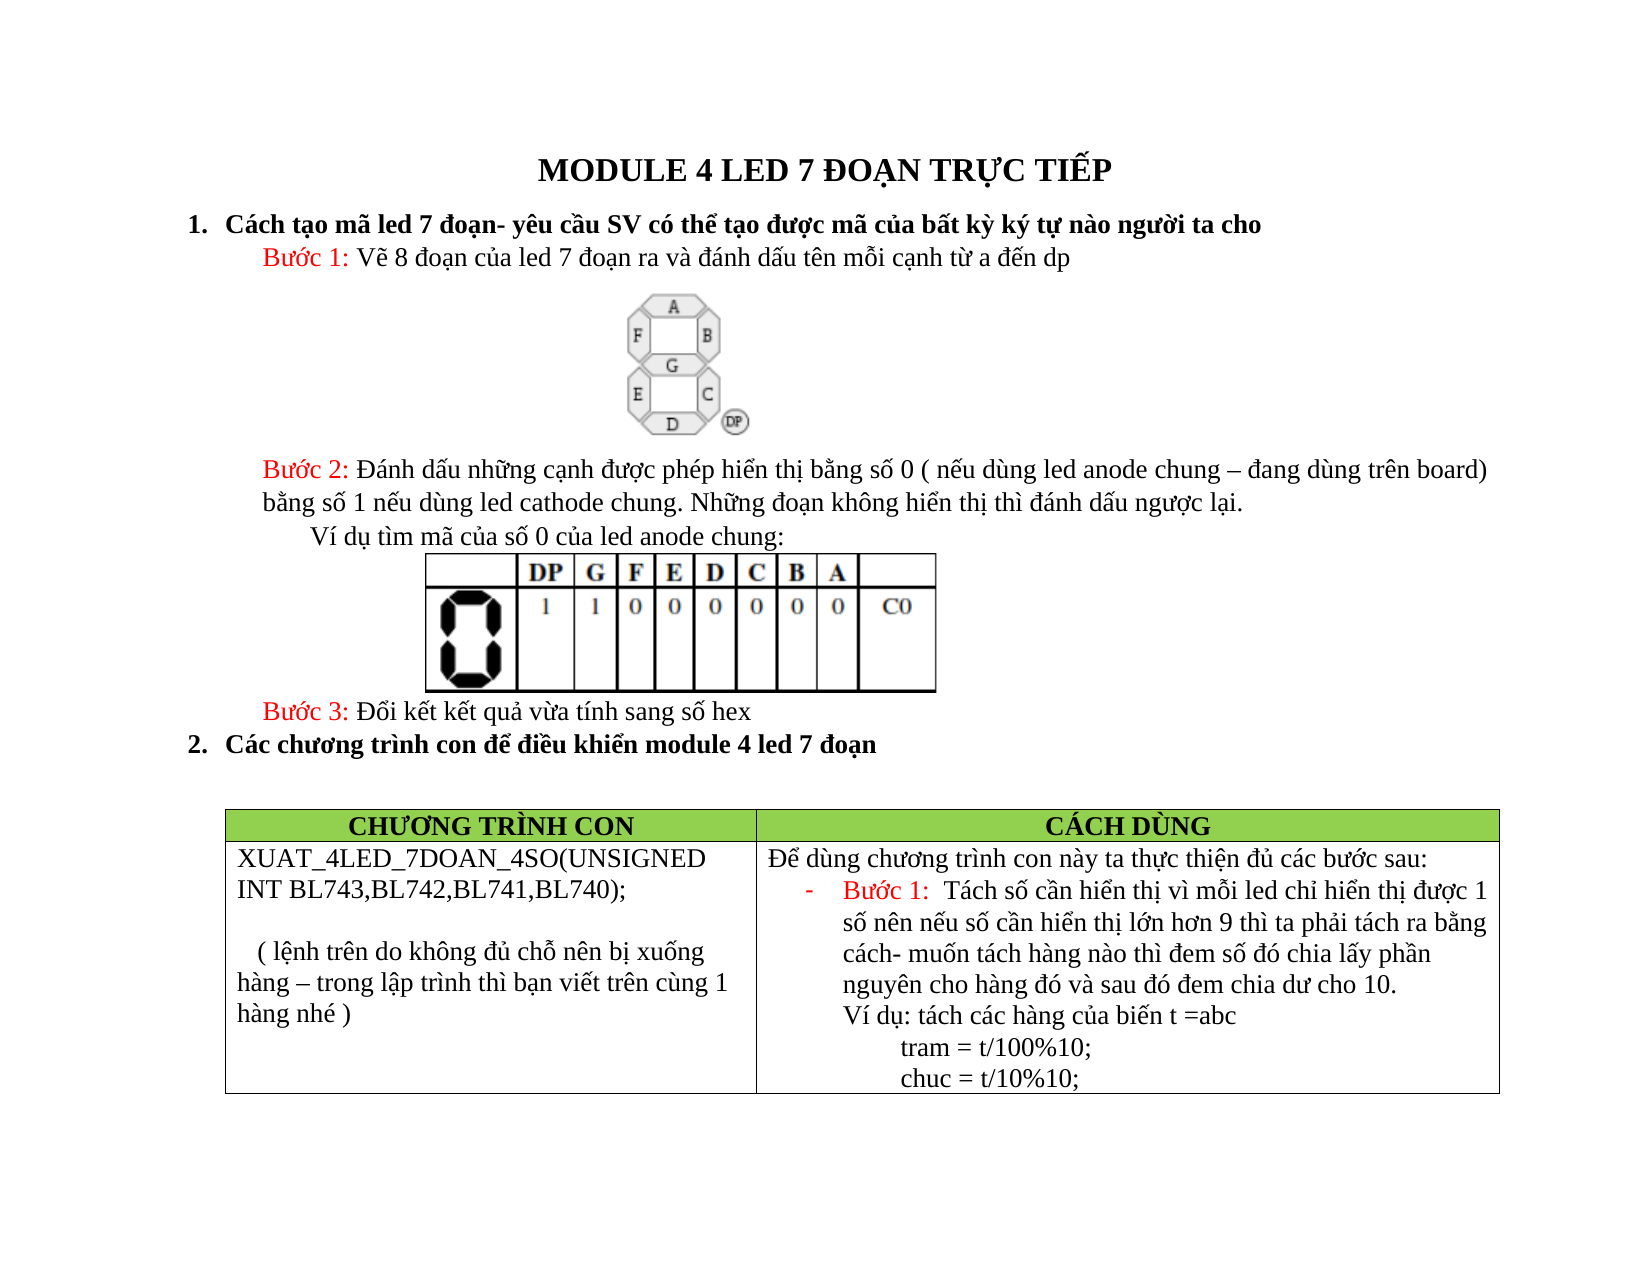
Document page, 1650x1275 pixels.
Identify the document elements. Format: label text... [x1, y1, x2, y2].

list Bước 2: Đánh dấu những cạnh được phép hiển thị bằng số 0 ( nếu dùng led anode chung – đang dùng trên board) bằng số 1 nếu dùng led cathode chung. Những đoạn không hiển thị thì đánh dấu ngược lại. [262, 453, 1500, 517]
list Ví dụ tìm mã của số 0 của led anode chung: [262, 520, 1500, 551]
picture [425, 553, 937, 693]
list Các chương trình con để điều khiển module 4 led 7 đoạn [187, 728, 1500, 790]
list Cách tạo mã led 7 đoạn- yêu cầu SV có thể tạo được mã của bất kỳ ký tự nào người ta cho [187, 208, 1500, 239]
text MODULE 4 LED 7 ĐOẠN TRỰC TIẾP [150, 150, 1500, 188]
table_header CÁCH DÙNG [757, 810, 1499, 841]
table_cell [226, 842, 756, 1093]
list Bước 1: Vẽ 8 đoạn của led 7 đoạn ra và đánh dấu tên mỗi cạnh từ a đến dp [262, 242, 1500, 273]
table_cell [757, 842, 1499, 1093]
picture [607, 275, 762, 451]
table_header CHƯƠNG TRÌNH CON [226, 810, 756, 841]
list Bước 3: Đổi kết kết quả vừa tính sang số hex [262, 695, 1500, 726]
